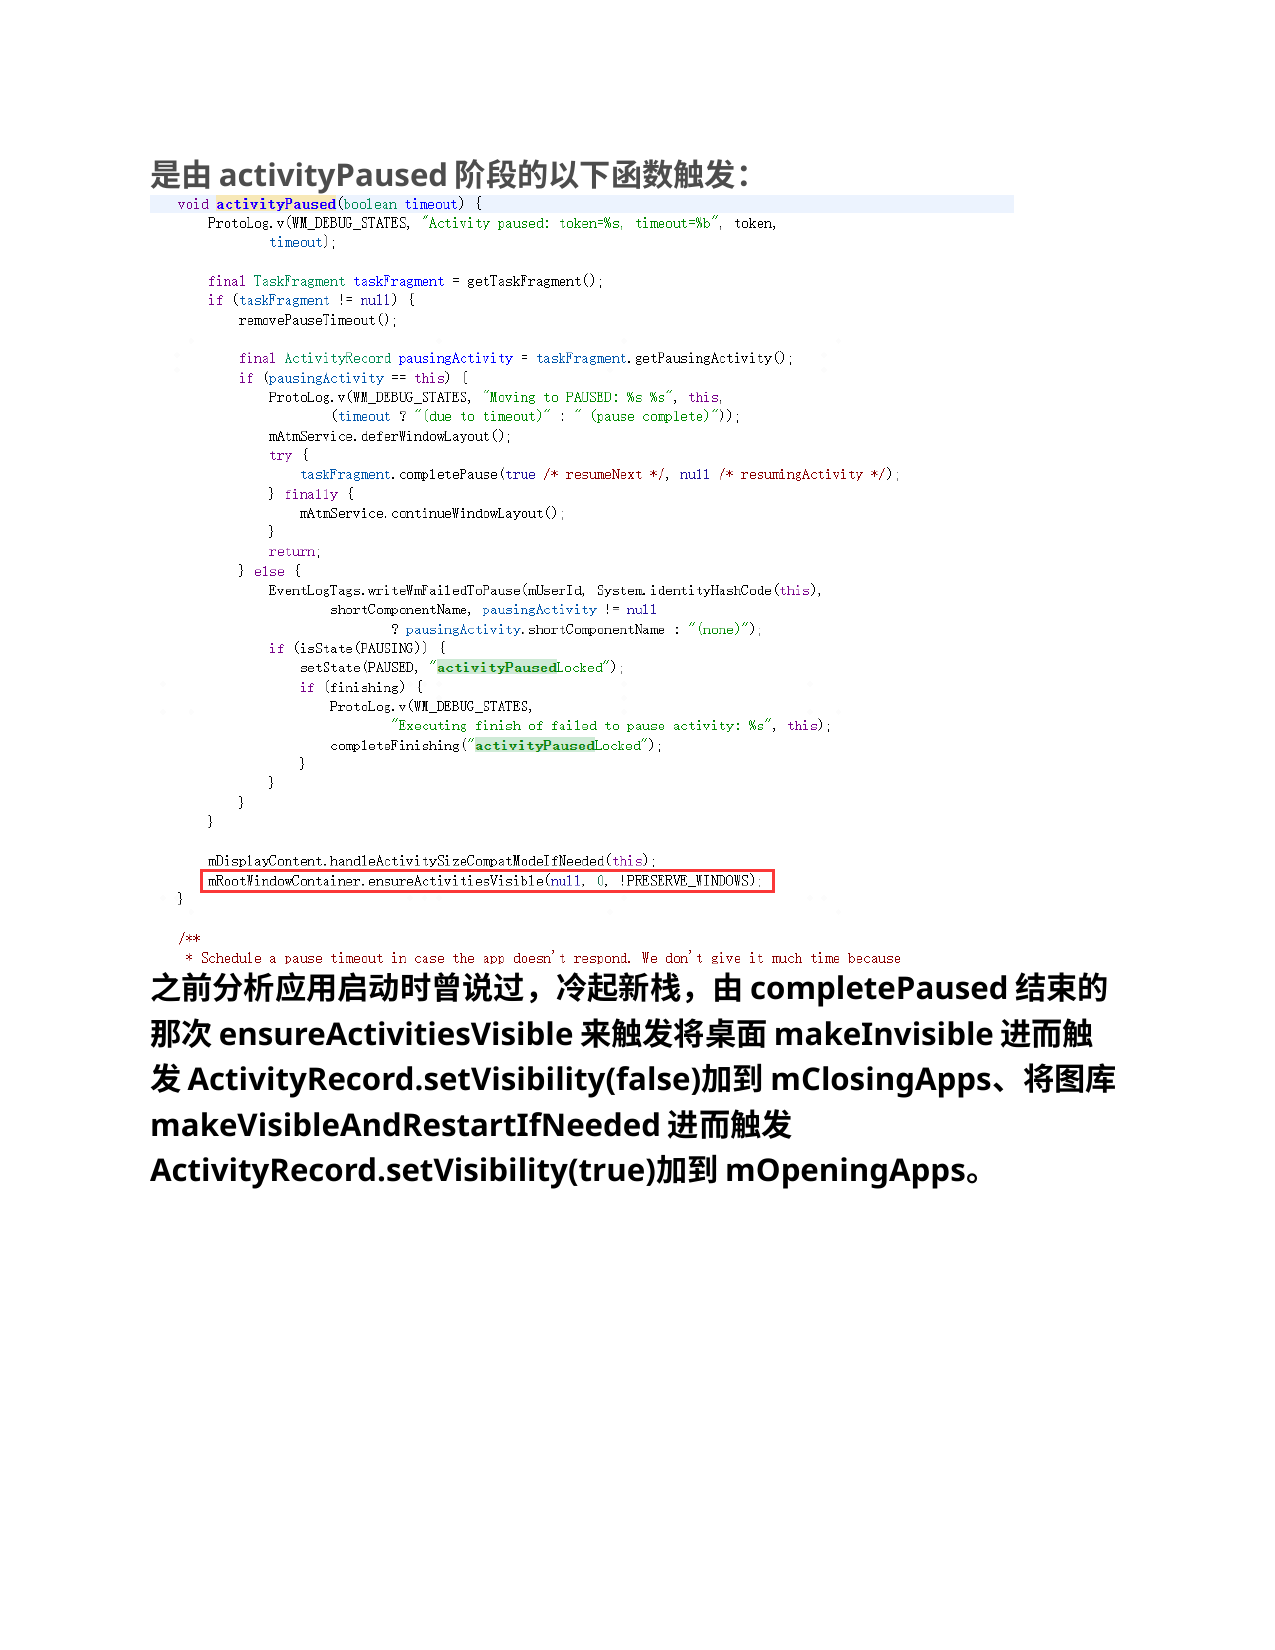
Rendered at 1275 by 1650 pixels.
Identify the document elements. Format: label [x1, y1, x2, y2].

picture [150, 195, 1014, 964]
